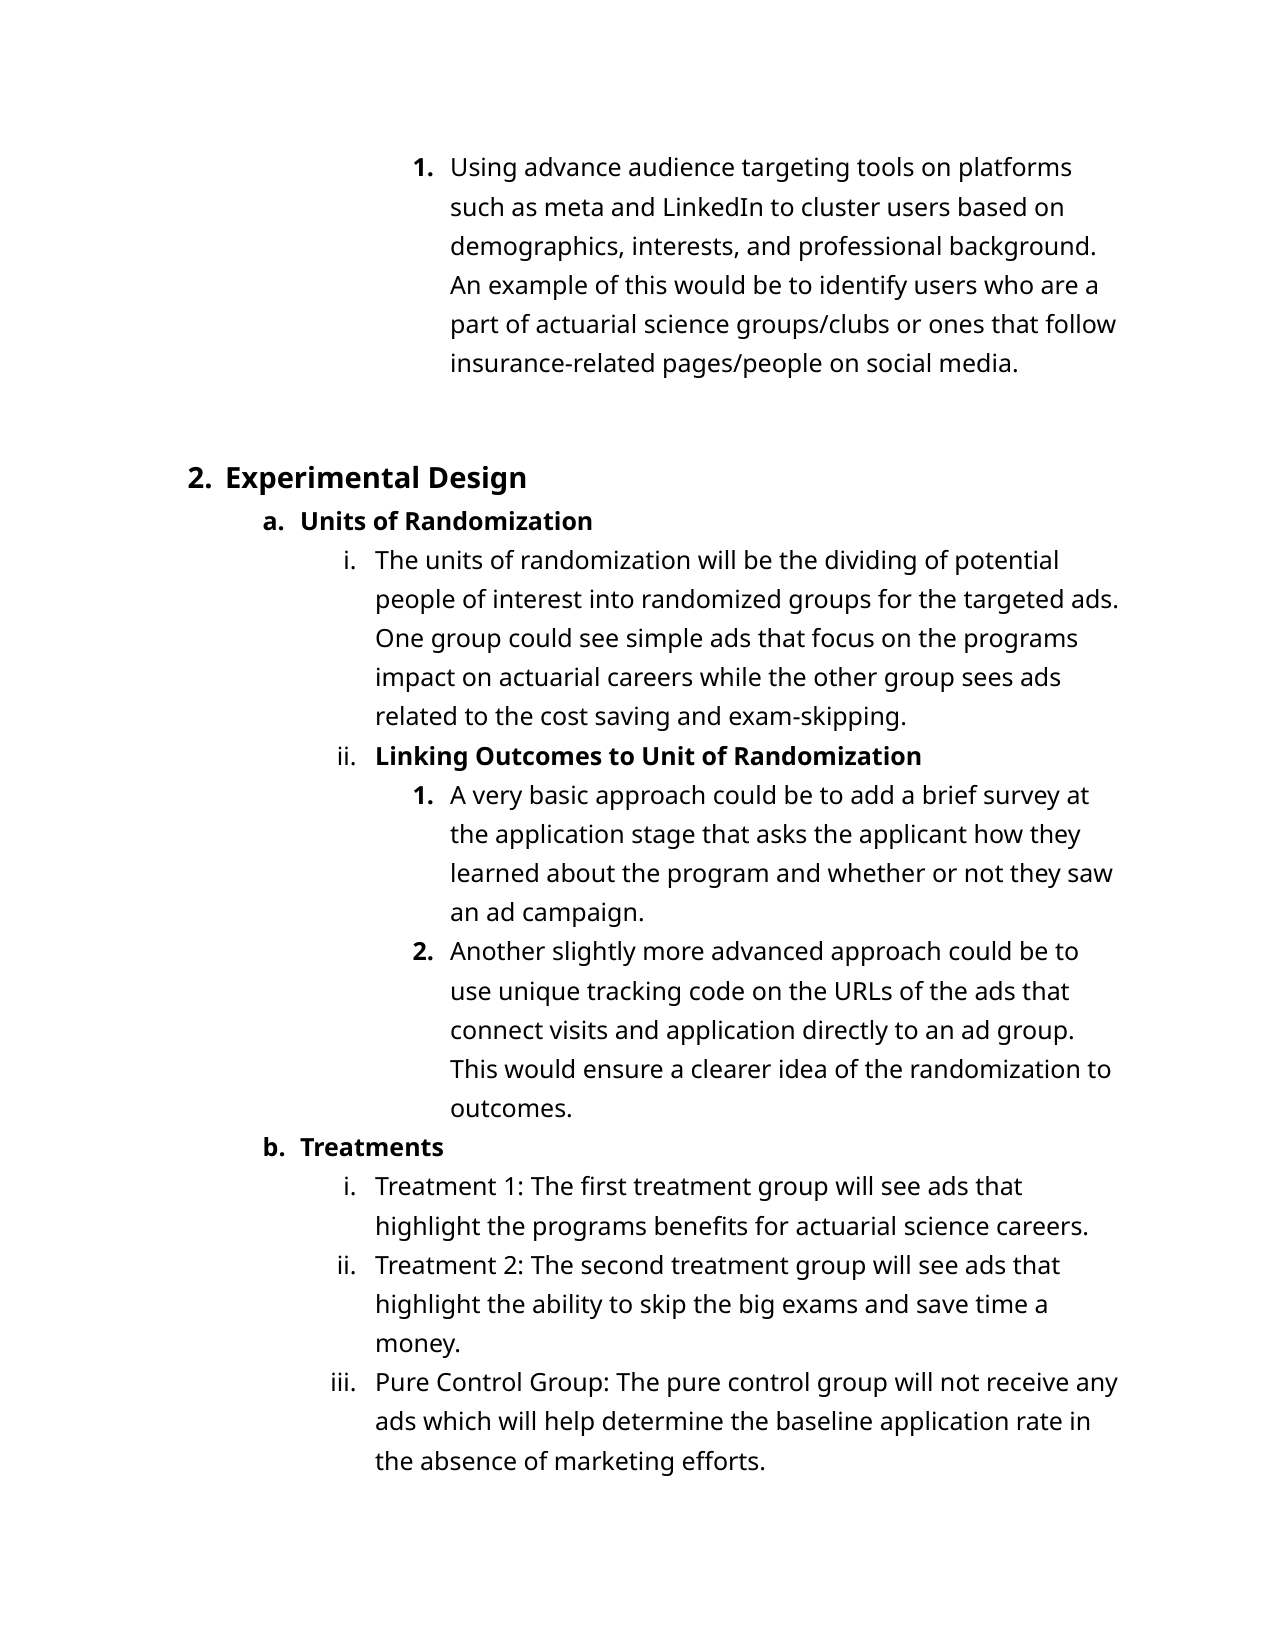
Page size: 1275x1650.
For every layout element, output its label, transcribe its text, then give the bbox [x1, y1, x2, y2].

list Units of Randomization [262, 503, 1125, 537]
list Treatment 1: The first treatment group will see ads that highlight the programs benefits for actuarial science careers. [356, 1169, 1125, 1242]
list Using advance audience targeting tools on platforms such as meta and LinkedIn to cluster users based on demographics, interests, and professional background. An example of this would be to identify users who are a part of actuarial science groups/clubs or ones that follow insurance-related pages/people on social media. [412, 150, 1125, 380]
list Linking Outcomes to Unit of Randomization [356, 738, 1125, 772]
list Treatment 2: The second treatment group will see ads that highlight the ability to skip the big exams and save time a money. [356, 1247, 1125, 1360]
list Experimental Design [187, 457, 1125, 497]
list The units of randomization will be the dividing of potential people of interest into randomized groups for the targeted ads. One group could see simple ads that focus on the programs impact on actuarial careers while the other group sees ads related to the cost saving and exam-skipping. [356, 542, 1125, 733]
list Another slightly more advanced approach could be to use unique tracking code on the URLs of the ads that connect visits and application directly to an ad group. This would ensure a clearer idea of the randomization to outcomes. [412, 934, 1125, 1125]
list Pure Control Group: The pure control group will not receive any ads which will help determine the baseline application rate in the absence of marketing efforts. [356, 1365, 1125, 1477]
list Treatments [262, 1130, 1125, 1164]
list A very basic approach could be to add a brief survey at the application stage that asks the applicant how they learned about the program and whether or not they saw an ad campaign. [412, 777, 1125, 929]
